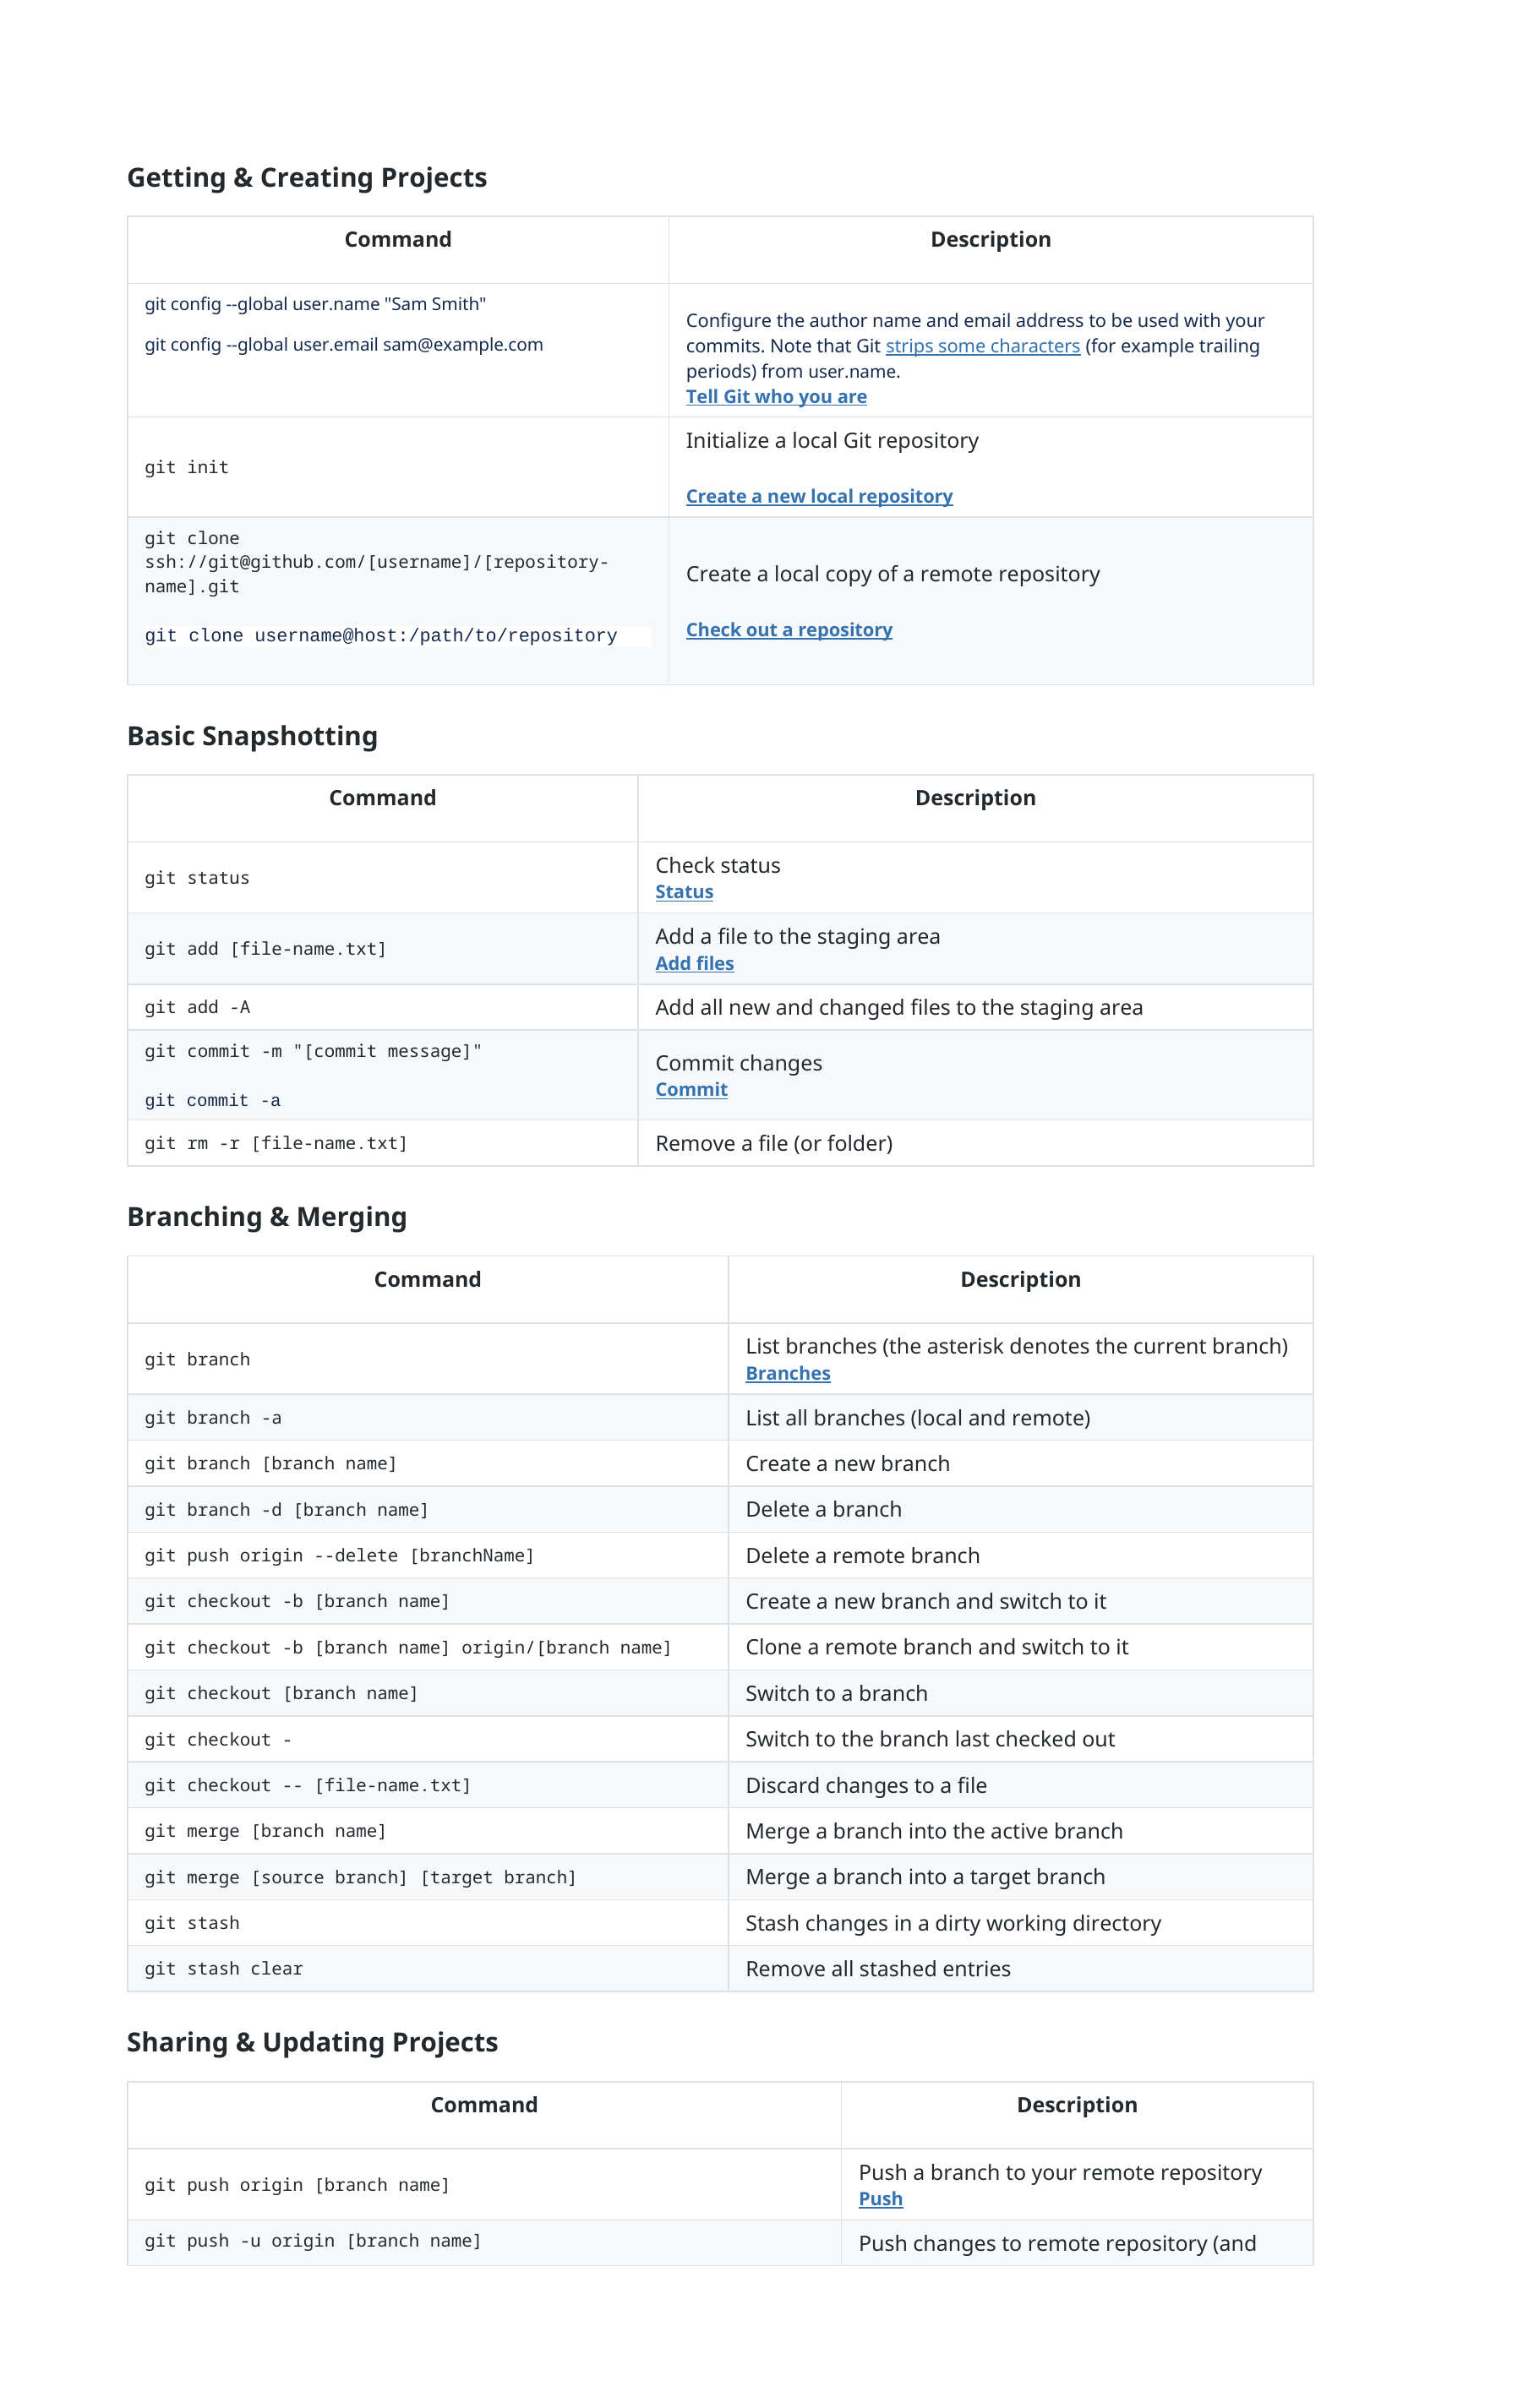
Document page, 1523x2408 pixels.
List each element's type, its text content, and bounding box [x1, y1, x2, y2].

table_cell git push origin --delete [branchName] [128, 1533, 728, 1577]
table_cell List branches (the asterisk denotes the current branch) Branches [729, 1324, 1313, 1393]
table_cell git add [file-name.txt] [128, 913, 637, 983]
table_cell git push origin [branch name] [128, 2149, 841, 2219]
table_cell Clone a remote branch and switch to it [729, 1625, 1313, 1670]
table_cell Add all new and changed files to the staging area [639, 985, 1313, 1029]
text Getting & Creating Projects [127, 158, 1395, 194]
table_cell git branch [branch name] [128, 1441, 728, 1485]
table_cell git init [128, 417, 669, 516]
table_cell git checkout - [128, 1717, 728, 1761]
table_cell Commit changes Commit [639, 1031, 1313, 1120]
table_header Description [842, 2083, 1313, 2148]
table_cell Delete a remote branch [729, 1533, 1313, 1577]
table_cell Check status Status [639, 842, 1313, 913]
table_cell Create a new branch [729, 1441, 1313, 1485]
table_cell Delete a branch [729, 1487, 1313, 1531]
table_cell Configure the author name and email address to be used with your commits. Note that Git strips some characters (for example trailing periods) from user.name. Tell Git who you are [669, 284, 1313, 417]
table_cell git push -u origin [branch name] [128, 2220, 841, 2265]
table_cell git stash clear [128, 1946, 728, 1991]
table_cell Switch to a branch [729, 1670, 1313, 1715]
table_cell git branch -d [branch name] [128, 1487, 728, 1531]
table_cell git checkout -- [file-name.txt] [128, 1762, 728, 1807]
table_cell git merge [branch name] [128, 1808, 728, 1853]
table_cell Initialize a local Git repository Create a new local repository [669, 417, 1313, 516]
table_cell git rm -r [file-name.txt] [128, 1120, 637, 1165]
table_header Command [128, 1256, 728, 1322]
table_cell Merge a branch into a target branch [729, 1855, 1313, 1899]
table_header Command [128, 2083, 841, 2148]
table_header Description [729, 1256, 1313, 1322]
table_cell Add a file to the staging area Add files [639, 913, 1313, 983]
table_cell Remove a file (or folder) [639, 1120, 1313, 1165]
table_cell Stash changes in a dirty working directory [729, 1900, 1313, 1945]
table_cell git clone ssh://git@github.com/[username]/[repository-name].git git clone username@host:/path/to/repository [128, 518, 669, 684]
table_cell git checkout [branch name] [128, 1670, 728, 1715]
table_cell Remove all stashed entries [729, 1946, 1313, 1991]
text Basic Snapshotting [127, 716, 1395, 753]
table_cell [842, 2220, 1313, 2265]
table_cell git add -A [128, 985, 637, 1029]
table_cell git checkout -b [branch name] [128, 1578, 728, 1623]
table_cell Switch to the branch last checked out [729, 1717, 1313, 1761]
table_cell git merge [source branch] [target branch] [128, 1855, 728, 1899]
table_header Description [639, 776, 1313, 842]
text Branching & Merging [127, 1198, 1395, 1234]
table_cell Create a new branch and switch to it [729, 1578, 1313, 1623]
table_cell Merge a branch into the active branch [729, 1808, 1313, 1853]
table_header Command [128, 217, 669, 282]
table_cell List all branches (local and remote) [729, 1395, 1313, 1440]
table_header Command [128, 776, 637, 842]
table_cell git status [128, 842, 637, 913]
table_cell Discard changes to a file [729, 1762, 1313, 1807]
table_cell git commit -m "[commit message]" git commit -a [128, 1031, 637, 1120]
table_cell git branch [128, 1324, 728, 1393]
table_cell git branch -a [128, 1395, 728, 1440]
table_cell Push a branch to your remote repository Push [842, 2149, 1313, 2219]
text Sharing & Updating Projects [127, 2024, 1395, 2060]
table_cell git config --global user.name "Sam Smith" git config --global user.email sam@example.com [128, 284, 669, 417]
table_header Description [669, 217, 1313, 282]
table_cell Create a local copy of a remote repository Check out a repository [669, 518, 1313, 684]
table_cell git stash [128, 1900, 728, 1945]
table_cell git checkout -b [branch name] origin/[branch name] [128, 1625, 728, 1670]
